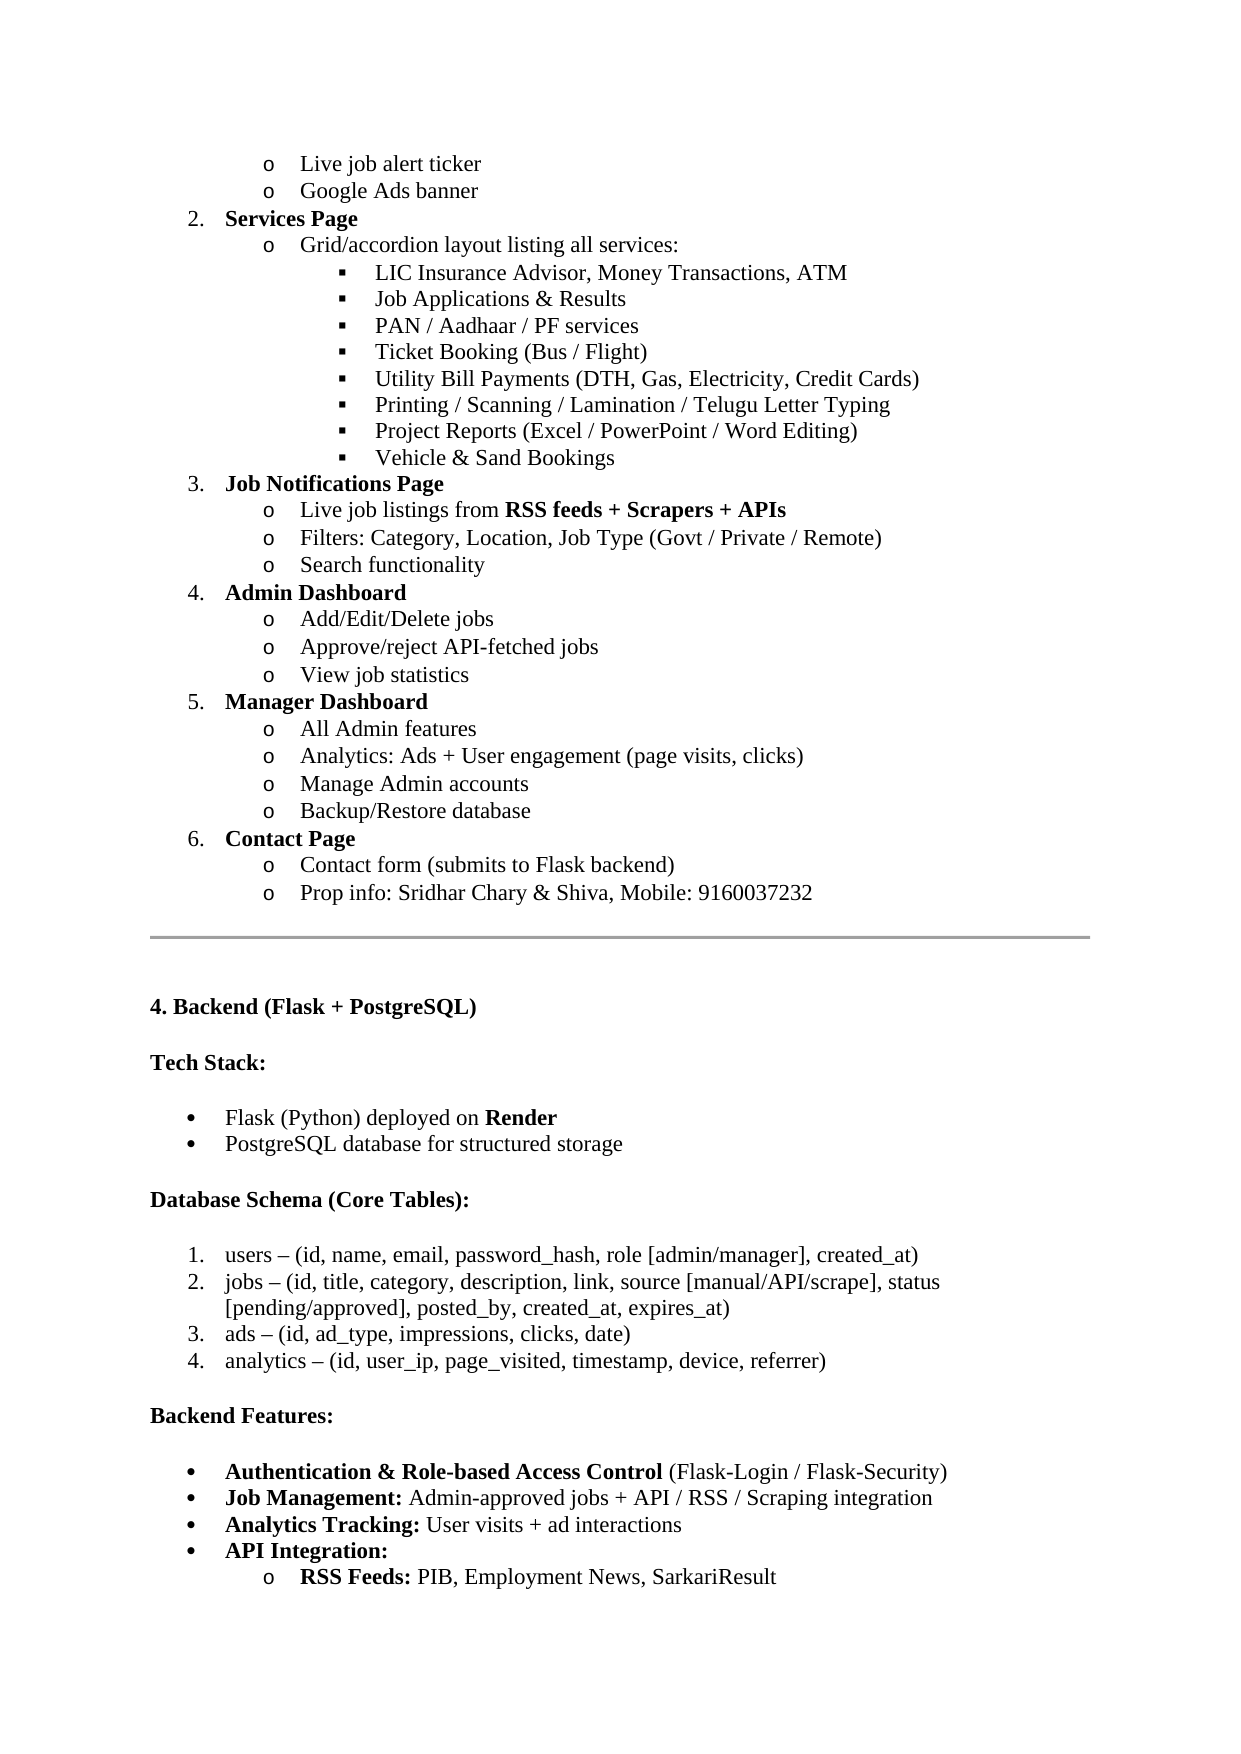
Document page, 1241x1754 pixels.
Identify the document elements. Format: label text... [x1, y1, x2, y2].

list Authentication & Role-based Access Control (Flask-Login / Flask-Security) [187, 1458, 1090, 1484]
list Vehicle & Sand Bookings [337, 444, 1090, 470]
list Printing / Scanning / Lamination / Telugu Letter Typing [337, 391, 1090, 417]
list PAN / Aadhaar / PF services [337, 312, 1090, 338]
list jobs – (id, title, category, description, link, source [manual/API/scrape], status [pending/approved], posted_by, created_at, expires_at) [187, 1268, 1090, 1321]
list Add/Edit/Delete jobs [262, 606, 1090, 633]
list Project Reports (Excel / PowerPoint / Word Editing) [337, 417, 1090, 444]
list Contact form (submits to Flask backend) [262, 851, 1090, 879]
list users – (id, name, email, password_hash, role [admin/manager], created_at) [187, 1241, 1090, 1268]
text Tech Stack: [150, 1048, 1090, 1075]
list Flask (Python) deployed on Render [187, 1104, 1090, 1130]
list Analytics: Ads + User engagement (page visits, clicks) [262, 742, 1090, 770]
list Live job listings from RSS feeds + Scrapers + APIs [262, 496, 1090, 524]
list Prop info: Sridhar Chary & Shiva, Mobile: 9160037232 [262, 879, 1090, 907]
list Manage Admin accounts [262, 770, 1090, 797]
list Utility Bill Payments (DTH, Gas, Electricity, Credit Cards) [337, 364, 1090, 391]
text Database Schema (Core Tables): [150, 1186, 1090, 1212]
list API Integration: [187, 1537, 1090, 1563]
list RSS Feeds: PIB, Employment News, SarkariResult [262, 1563, 1090, 1591]
list Approve/reject API-fetched jobs [262, 633, 1090, 661]
list Job Management: Admin-approved jobs + API / RSS / Scraping integration [187, 1484, 1090, 1511]
list Manager Dashboard [187, 688, 1090, 715]
list Ticket Booking (Bus / Flight) [337, 338, 1090, 364]
text Backend Features: [150, 1402, 1090, 1429]
list Services Page [187, 205, 1090, 232]
list LIC Insurance Advisor, Money Transactions, ATM [337, 259, 1090, 286]
list PostgreSQL database for structured storage [187, 1130, 1090, 1157]
list Job Applications & Results [337, 286, 1090, 312]
list Admin Dashboard [187, 579, 1090, 606]
list Backup/Restore database [262, 797, 1090, 825]
list Contact Page [187, 825, 1090, 851]
list Filters: Category, Location, Job Type (Govt / Private / Remote) [262, 524, 1090, 552]
list Google Ads banner [262, 178, 1090, 205]
list Grid/accordion layout listing all services: [262, 232, 1090, 259]
list All Admin features [262, 715, 1090, 742]
list ads – (id, ad_type, impressions, clicks, date) [187, 1321, 1090, 1347]
list Live job alert ticker [262, 150, 1090, 178]
list analytics – (id, user_ip, page_visited, timestamp, device, referrer) [187, 1347, 1090, 1373]
list View job statistics [262, 661, 1090, 688]
list Job Notifications Page [187, 470, 1090, 496]
list Search functionality [262, 552, 1090, 579]
list Analytics Tracking: User visits + ad interactions [187, 1511, 1090, 1537]
text 4. Backend (Flask + PostgreSQL) [150, 993, 1090, 1019]
